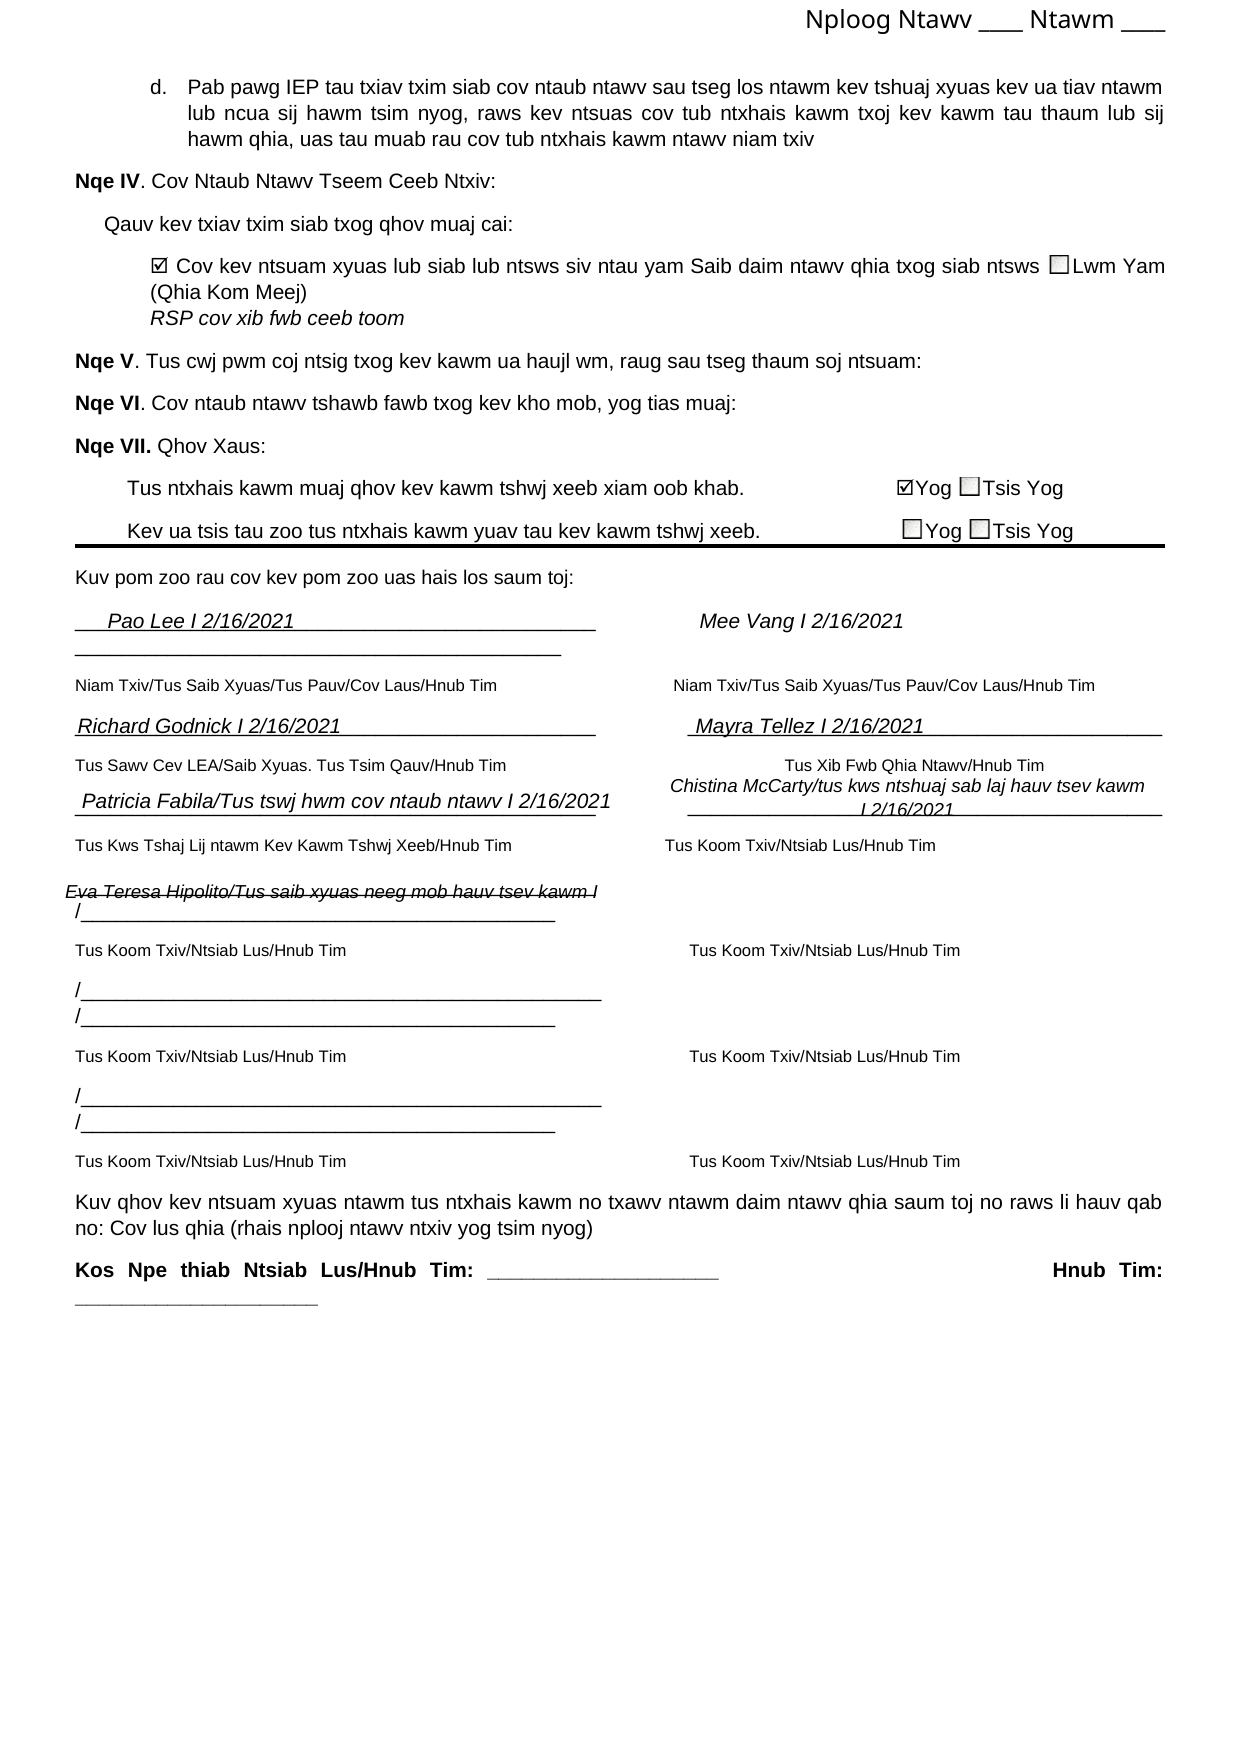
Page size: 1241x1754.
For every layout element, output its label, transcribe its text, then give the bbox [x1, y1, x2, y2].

picture [967, 519, 993, 539]
text Nqe V. Tus cwj pwm coj ntsig txog kev kawm ua haujl wm, raug sau tseg thaum soj ntsuam: [75, 348, 1165, 372]
text Tus Koom Txiv/Ntsiab Lus/Hnub Tim Tus Koom Txiv/Ntsiab Lus/Hnub Tim [75, 1152, 1165, 1171]
picture [1047, 255, 1072, 274]
text Tus Koom Txiv/Ntsiab Lus/Hnub Tim Tus Koom Txiv/Ntsiab Lus/Hnub Tim [75, 1047, 1165, 1066]
text _____________________________________________ _________________________________________ [75, 713, 1165, 737]
text Niam Txiv/Tus Saib Xyuas/Tus Pauv/Cov Laus/Hnub Tim Niam Txiv/Tus Saib Xyuas/Tus Pauv/Cov Laus/Hnub Tim [75, 676, 1165, 695]
text Tus Koom Txiv/Ntsiab Lus/Hnub Tim Tus Koom Txiv/Ntsiab Lus/Hnub Tim [75, 941, 1165, 960]
text Kos Npe thiab Ntsiab Lus/Hnub Tim: ____________________ Hnub Tim: _____________________ [75, 1258, 1165, 1308]
text Tus Sawv Cev LEA/Saib Xyuas. Tus Tsim Qauv/Hnub Tim Tus Xib Fwb Qhia Ntawv/Hnub Tim [75, 756, 1165, 775]
text Kuv qhov kev ntsuam xyuas ntawm tus ntxhais kawm no txawv ntawm daim ntawv qhia saum toj no raws li hauv qab no: Cov lus qhia (rhais nplooj ntawv ntxiv yog tsim nyog) [75, 1189, 1165, 1239]
text Qauv kev txiav txim siab txog qhov muaj cai: [75, 212, 1165, 236]
text _____________________________________________ _________________________________________ [75, 793, 1165, 817]
text /_____________________________________________ /_________________________________________ [75, 978, 1165, 1028]
list RSP cov xib fwb ceeb toom [150, 306, 1165, 330]
text Tus ntxhais kawm muaj qhov kev kawm tshwj xeeb xiam oob khab. Yog Tsis Yog [75, 476, 1165, 500]
text Kuv pom zoo rau cov kev pom zoo uas hais los saum toj: [75, 566, 1165, 589]
text Nqe IV. Cov Ntaub Ntawv Tseem Ceeb Ntxiv: [75, 169, 1165, 193]
text Nqe VI. Cov ntaub ntawv tshawb fawb txog kev kho mob, yog tias muaj: [75, 391, 1165, 415]
text Nqe VII. Qhov Xaus: [75, 433, 1165, 457]
list Cov kev ntsuam xyuas lub siab lub ntsws siv ntau yam Saib daim ntawv qhia txog siab ntsws Lwm Yam (Qhia Kom Meej) [150, 254, 1165, 304]
text Tus Kws Tshaj Lij ntawm Kev Kawm Tshwj Xeeb/Hnub Tim Tus Koom Txiv/Ntsiab Lus/Hnub Tim [75, 835, 1165, 854]
picture [957, 477, 983, 496]
text /_____________________________________________ /_________________________________________ [75, 1084, 1165, 1134]
text _____________________________________________ __________________________________________ [75, 607, 1165, 657]
picture [900, 519, 925, 539]
text Kev ua tsis tau zoo tus ntxhais kawm yuav tau kev kawm tshwj xeeb. Yog Tsis Yog [75, 518, 1165, 544]
list Pab pawg IEP tau txiav txim siab cov ntaub ntawv sau tseg los ntawm kev tshuaj xyuas kev ua tiav ntawm lub ncua sij hawm tsim nyog, raws kev ntsuas cov tub ntxhais kawm txoj kev kawm tau thaum lub sij hawm qhia, uas tau muab rau cov tub ntxhais kawm ntawv niam txiv [150, 75, 1165, 151]
text _____________________________________________ /_________________________________________ [75, 873, 1165, 922]
